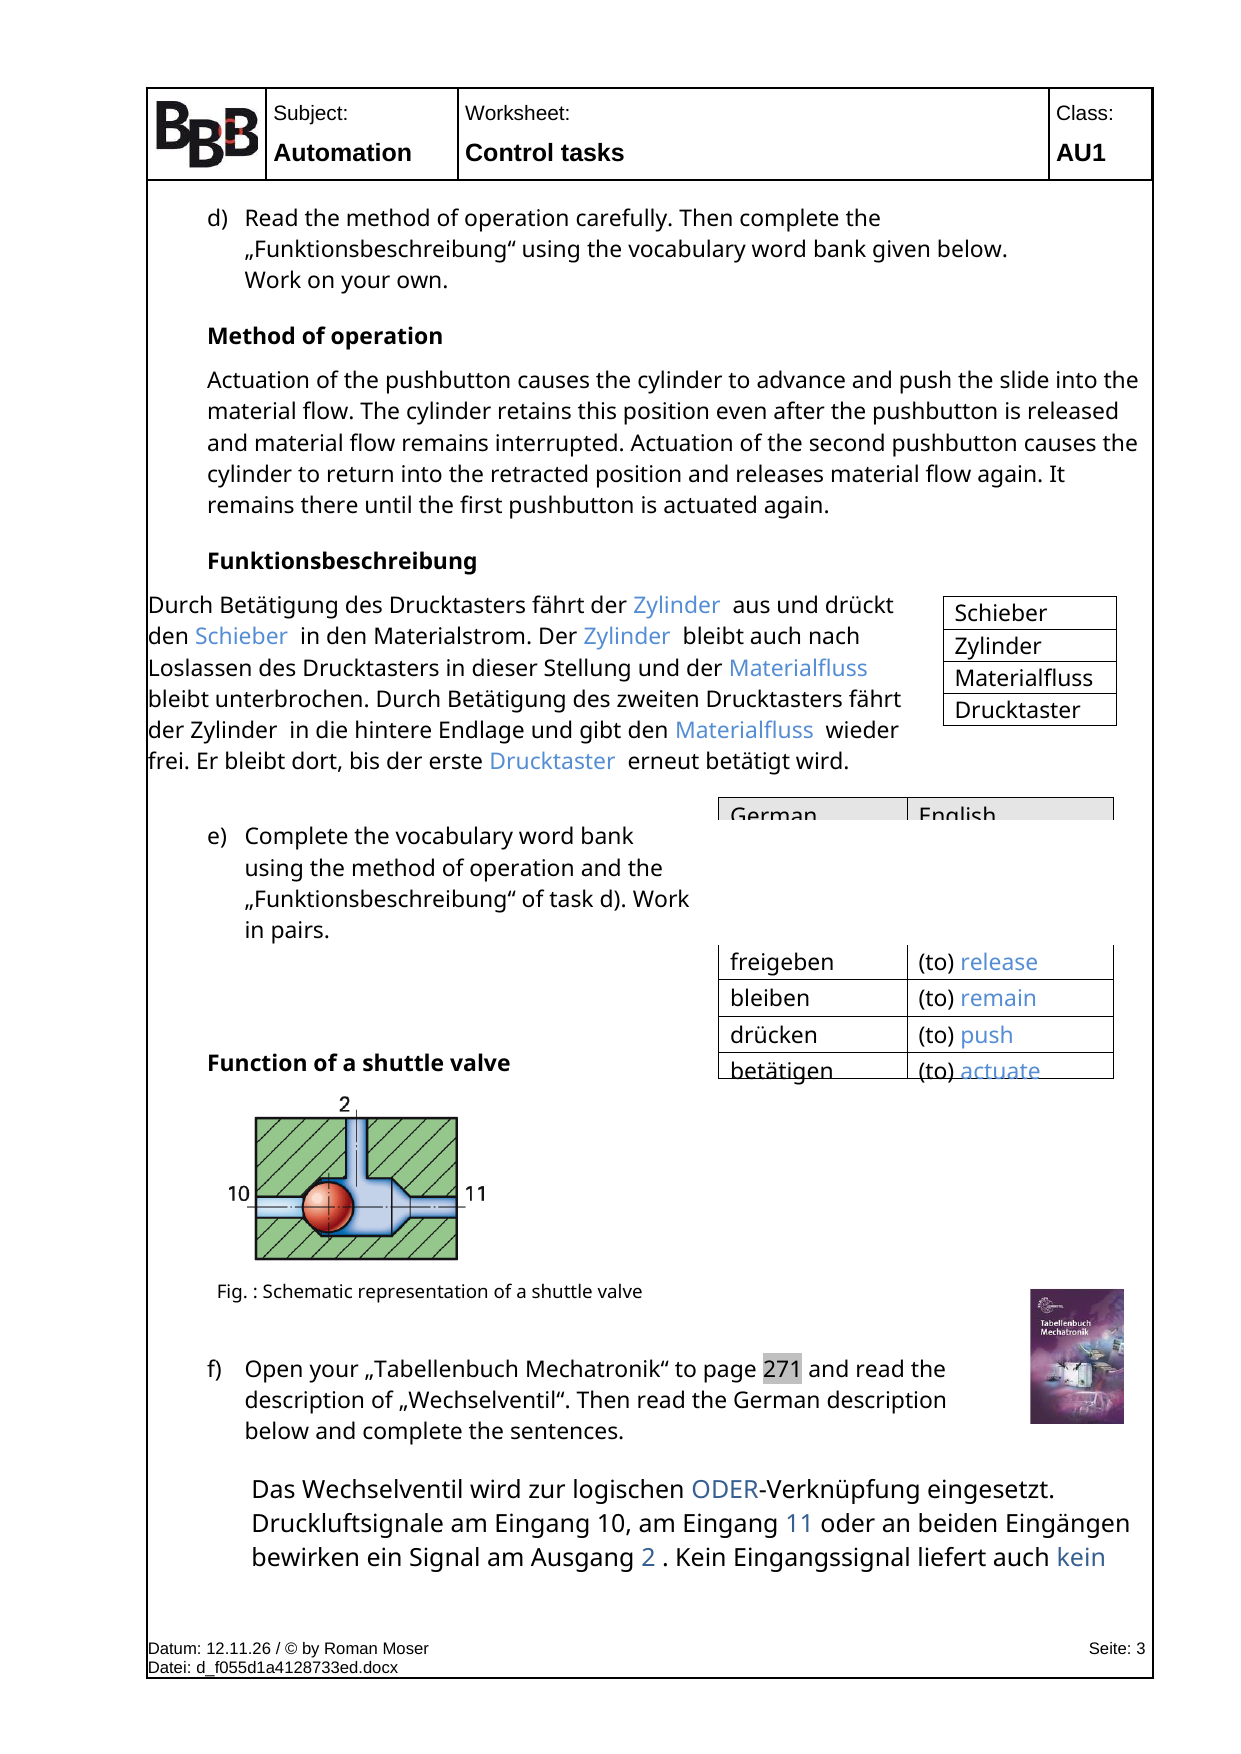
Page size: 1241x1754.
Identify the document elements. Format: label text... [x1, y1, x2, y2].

text Fig. : Schematic representation of a shuttle valve [207, 1278, 1152, 1304]
text Durch Betätigung des Drucktasters fährt der Zylinder aus und drückt den Schieber in den Materialstrom. Der Zylinder bleibt auch nach Loslassen des Drucktasters in dieser Stellung und der Materialfluss bleibt unterbrochen. Durch Betätigung des zweiten Drucktasters fährt der Zylinder in die hintere Endlage und gibt den Materialfluss wieder frei. Er bleibt dort, bis der erste Drucktaster erneut betätigt wird. [148, 589, 1152, 777]
text Function of a shuttle valve [207, 1047, 1152, 1079]
text Method of operation [207, 320, 1152, 352]
list Open your „Tabellenbuch Mechatronik“ to page 271 and read the description of „Wechselventil“. Then read the German description below and complete the sentences. [207, 1353, 1152, 1446]
list Read the method of operation carefully. Then complete the „Funktionsbeschreibung“ using the vocabulary word bank given below. Work on your own. [207, 202, 1152, 295]
list Complete the vocabulary word bank using the method of operation and the „Funktionsbeschreibung“ of task d). Work in pairs. [207, 820, 1152, 945]
picture [155, 101, 258, 169]
picture [1029, 1288, 1128, 1427]
picture [221, 1091, 490, 1266]
text Funktionsbeschreibung [207, 545, 1152, 577]
text Actuation of the pushbutton causes the cylinder to advance and push the slide into the material flow. The cylinder retains this position even after the pushbutton is released and material flow remains interrupted. Actuation of the second pushbutton causes the cylinder to return into the retracted position and releases material flow again. It remains there until the first pushbutton is actuated again. [207, 364, 1152, 520]
